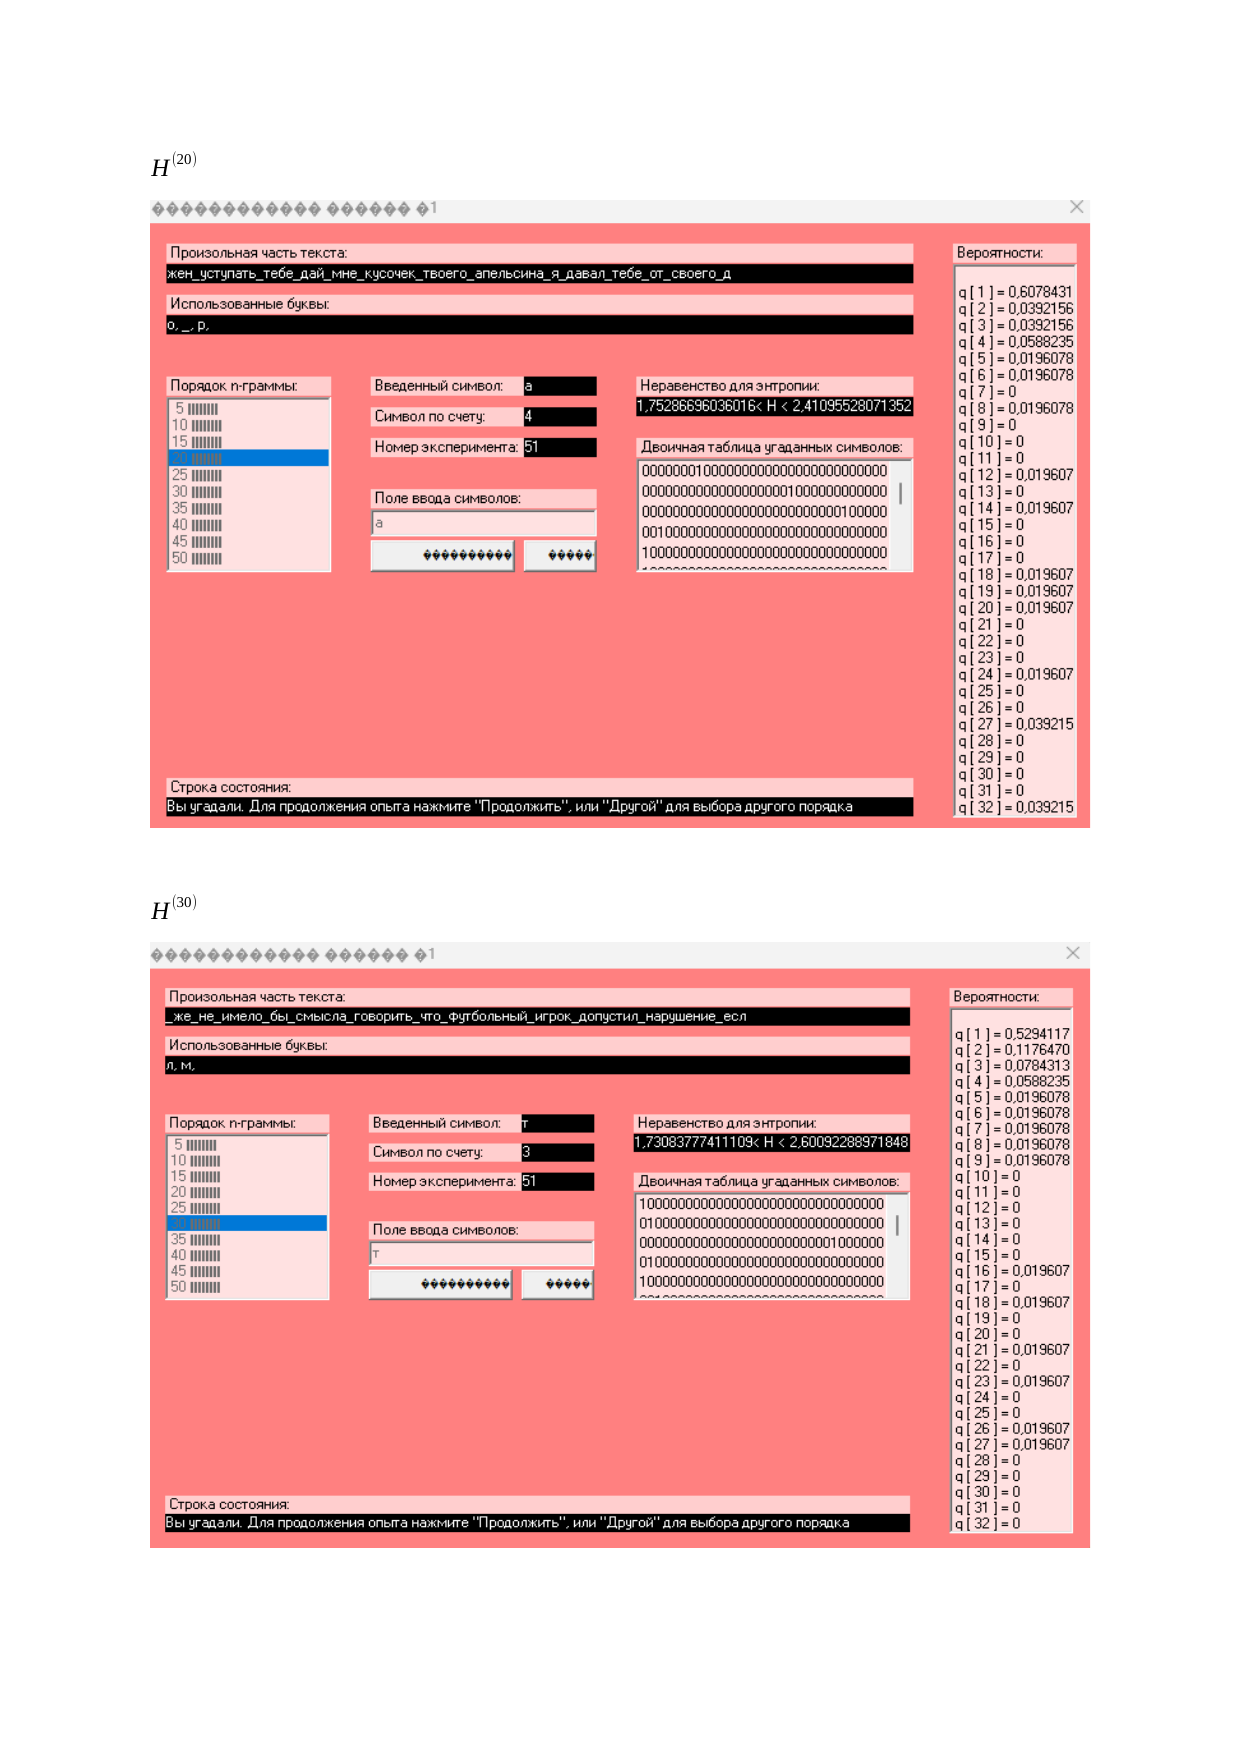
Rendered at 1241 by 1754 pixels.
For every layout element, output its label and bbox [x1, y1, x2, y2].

picture [150, 942, 1091, 1548]
picture [150, 200, 1091, 828]
